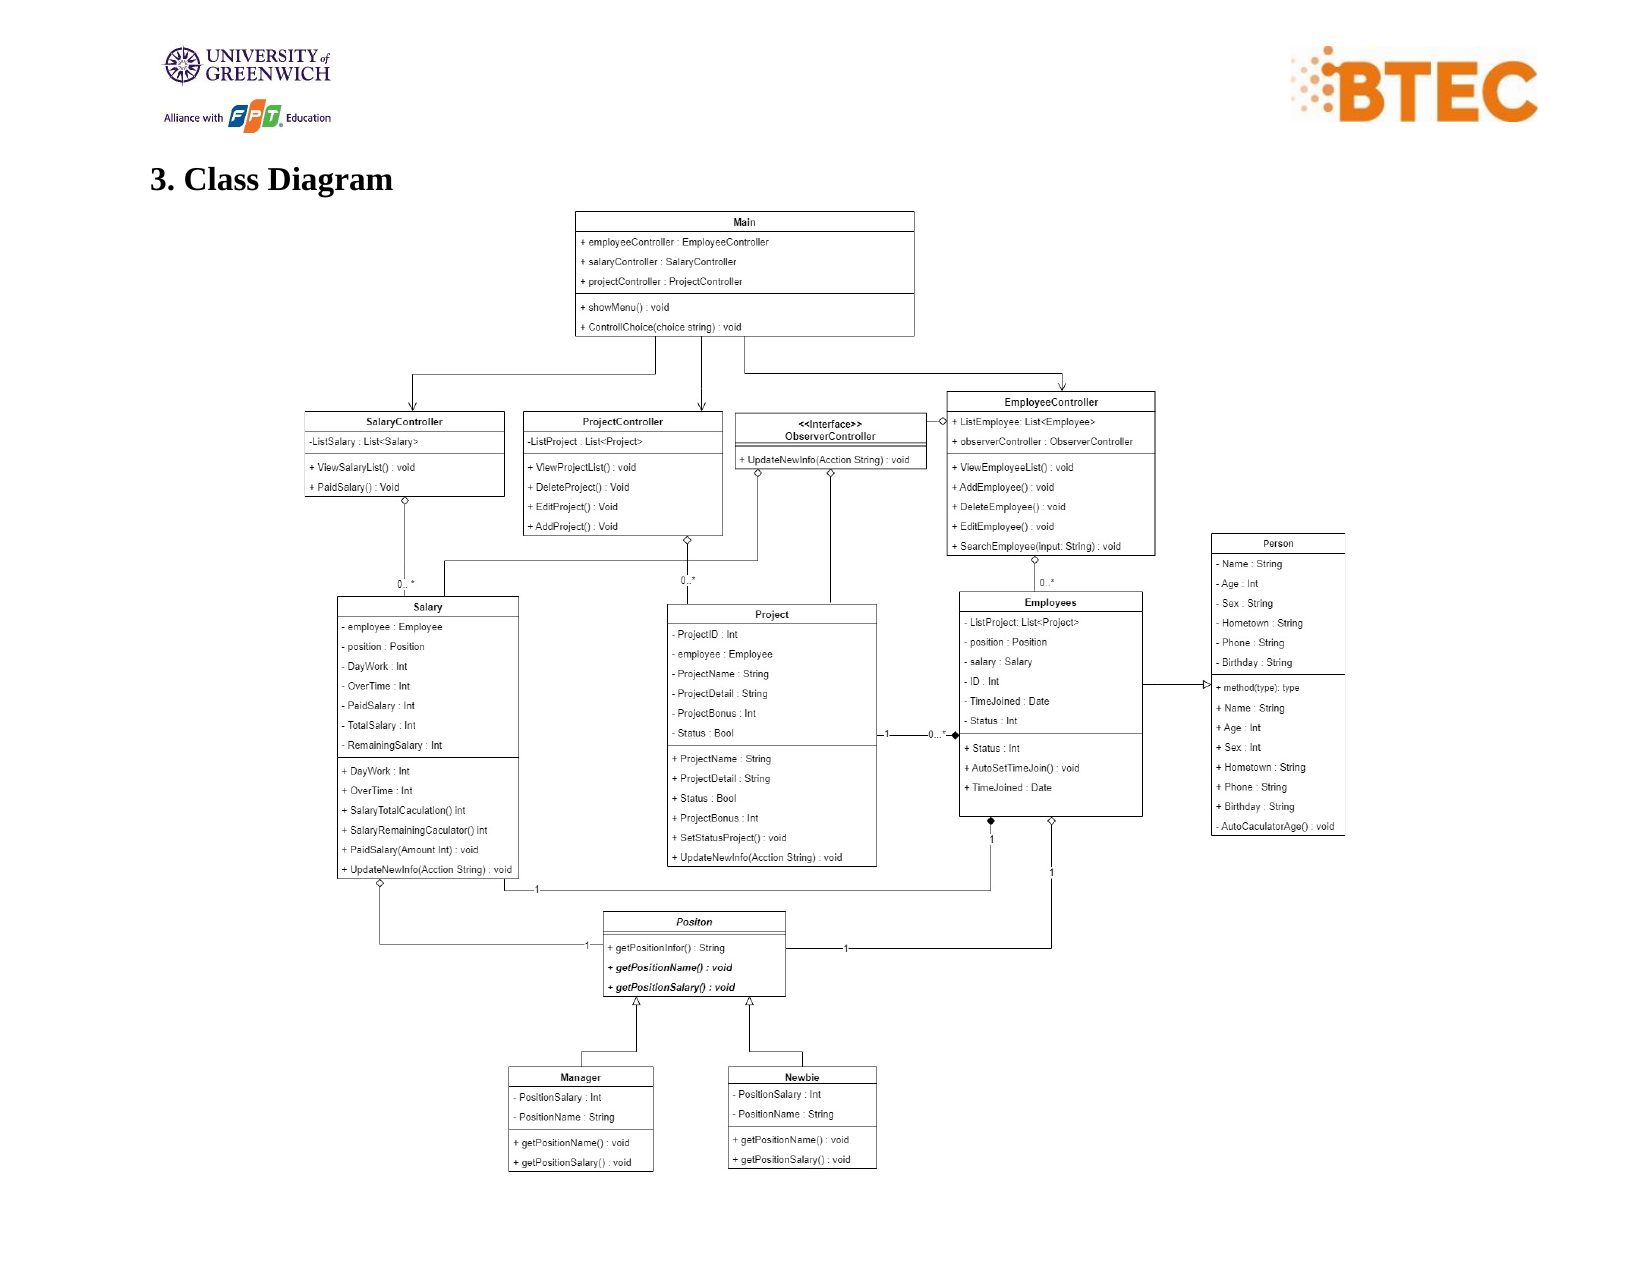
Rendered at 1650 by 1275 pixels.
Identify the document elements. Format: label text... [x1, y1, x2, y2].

subtitle 3. Class Diagram [150, 159, 1500, 197]
picture [1290, 46, 1538, 122]
picture [150, 32, 343, 144]
picture [304, 211, 1346, 1174]
